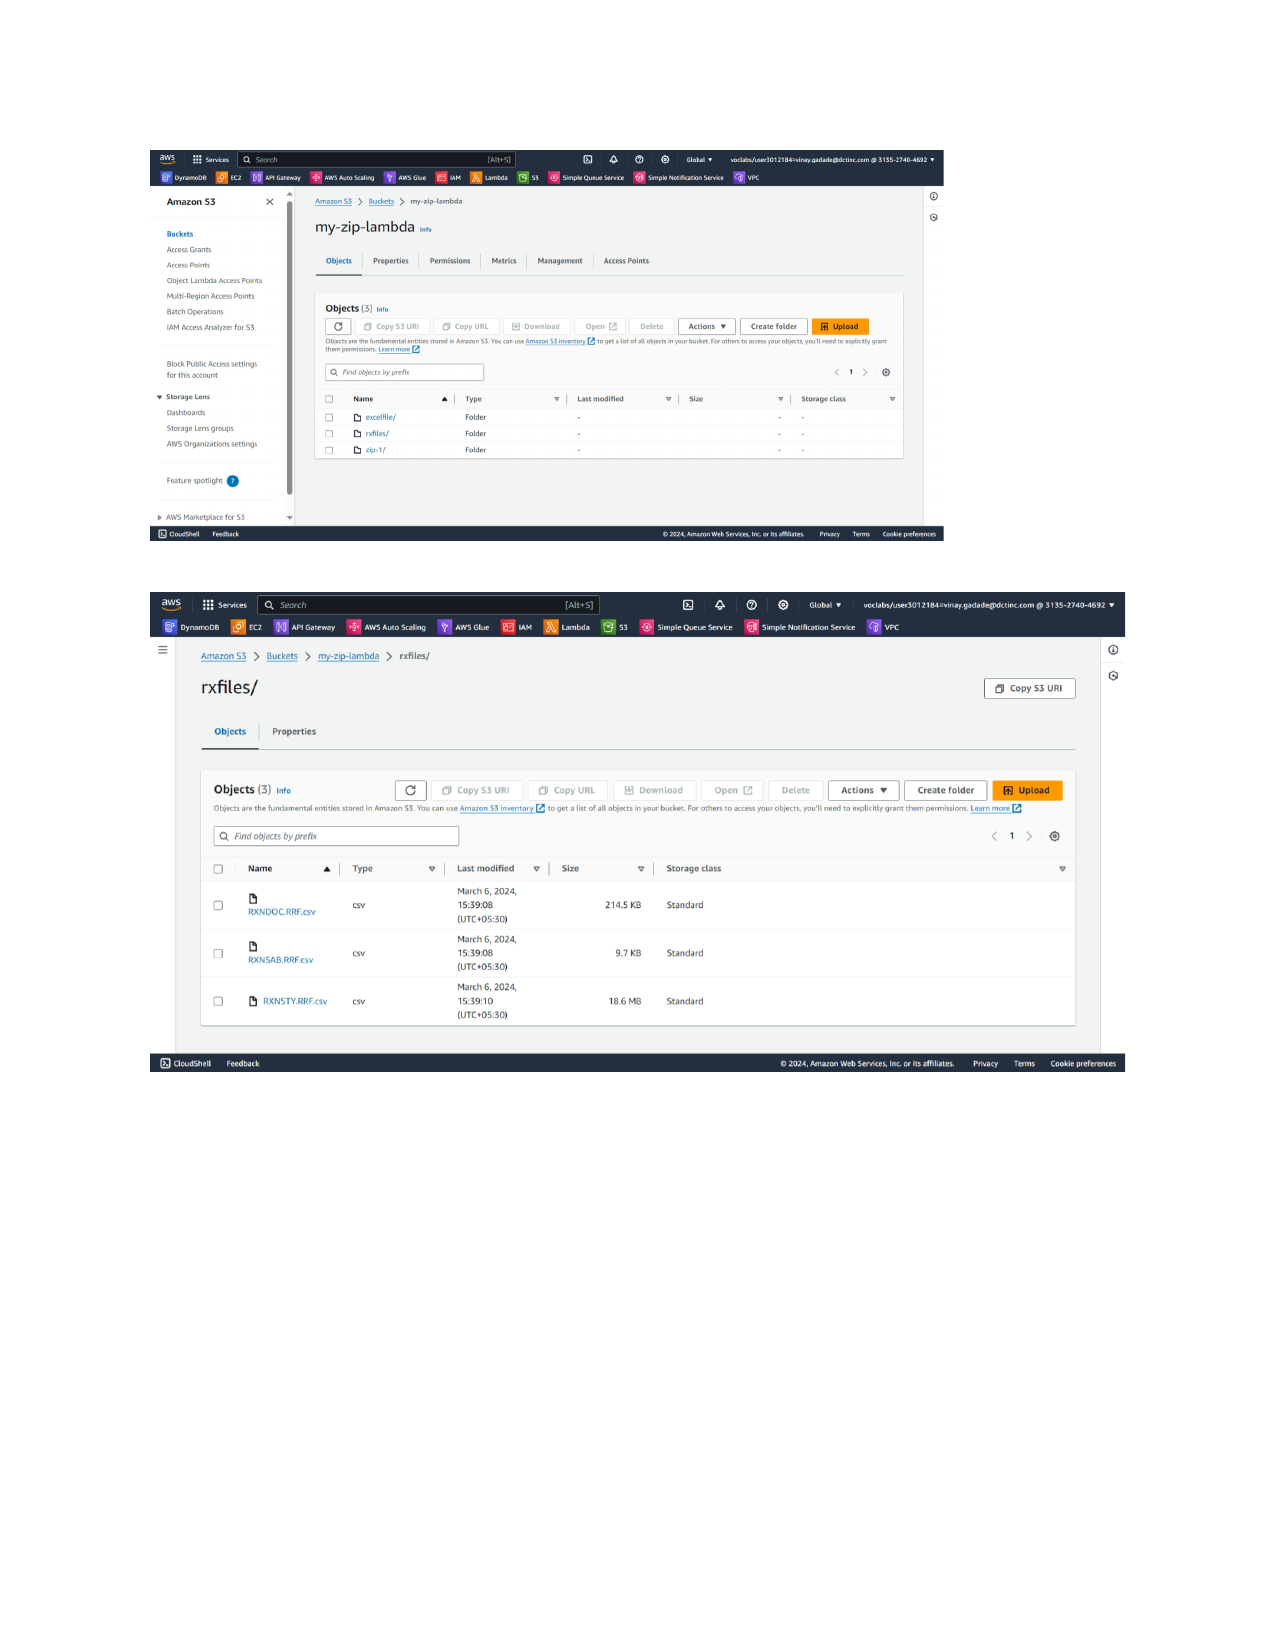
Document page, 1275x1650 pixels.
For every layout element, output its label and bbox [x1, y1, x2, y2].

picture [150, 150, 944, 541]
picture [150, 592, 1125, 1072]
